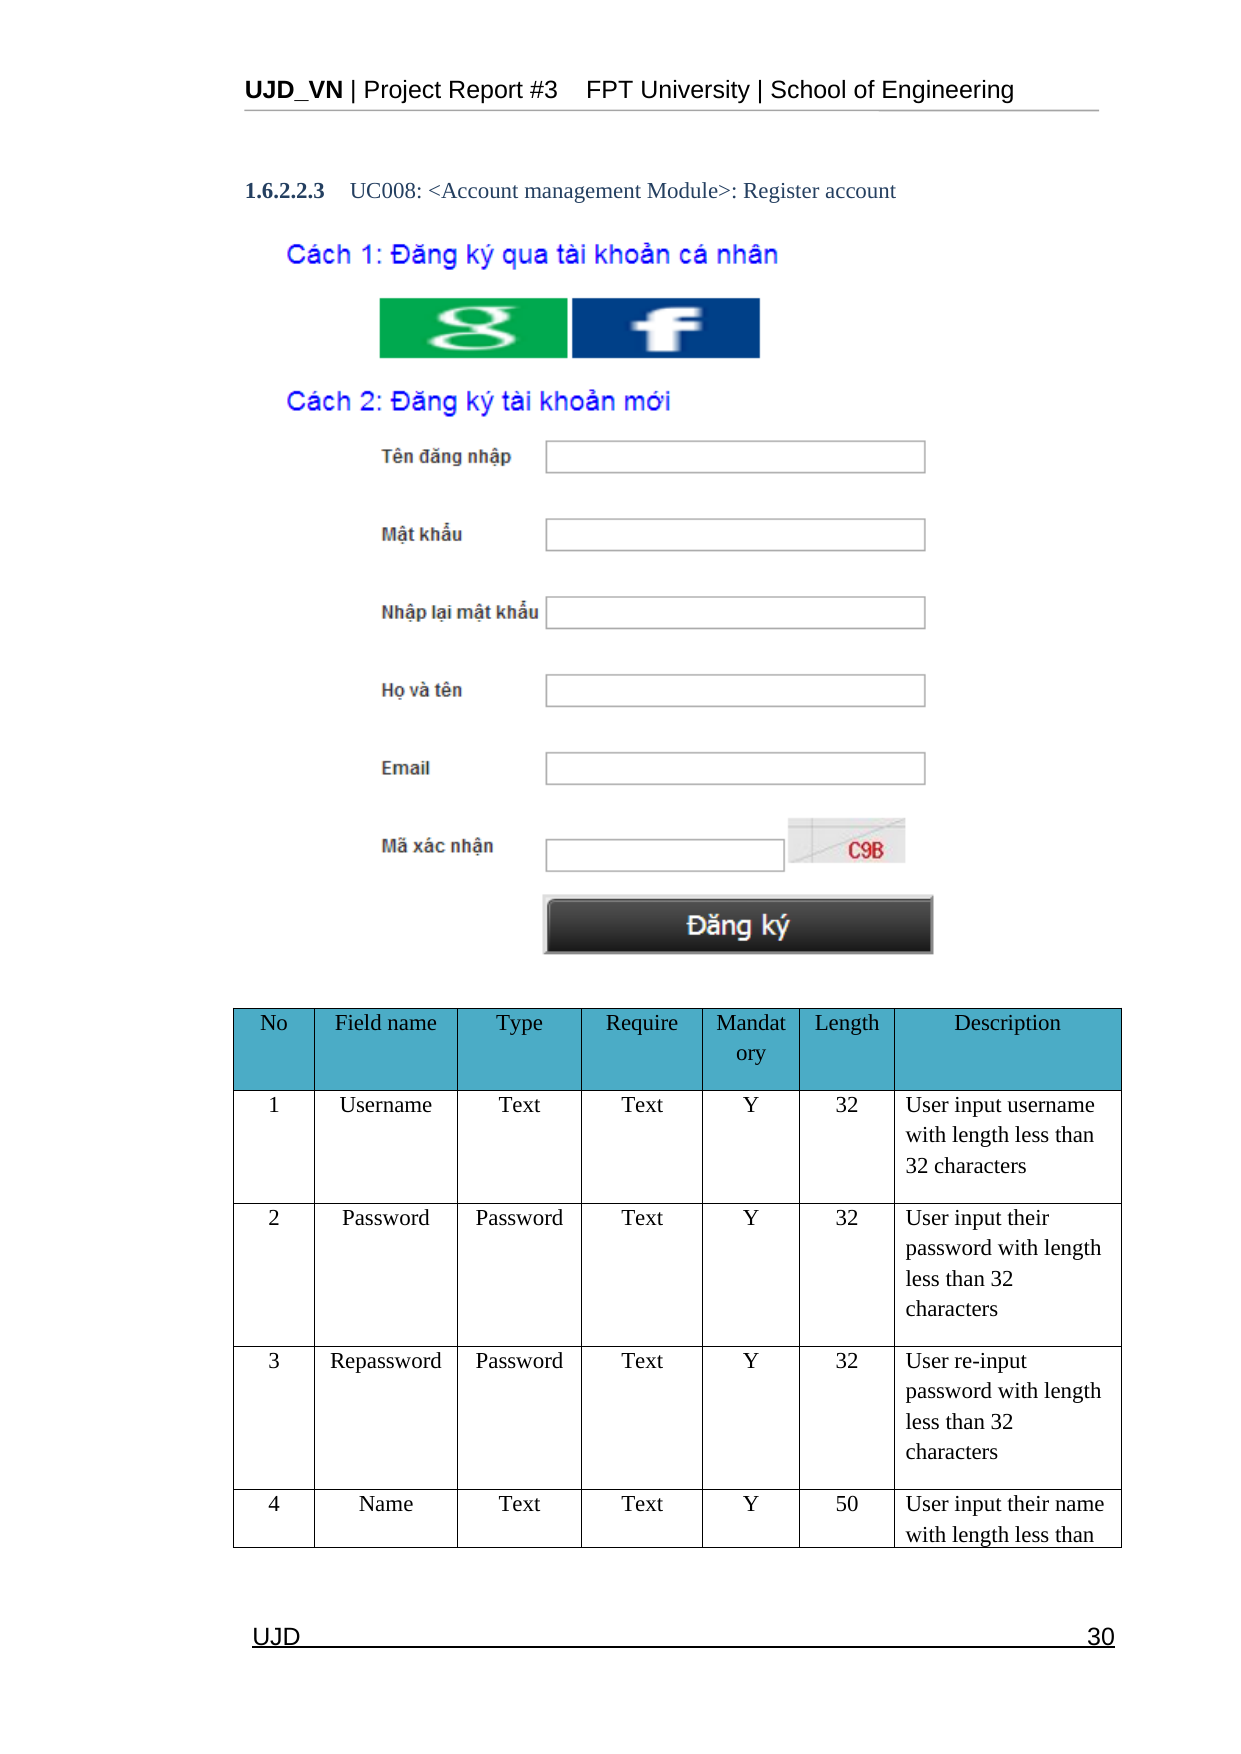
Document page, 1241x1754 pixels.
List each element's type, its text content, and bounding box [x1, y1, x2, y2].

table_cell 50 [800, 1490, 894, 1547]
table_cell User input their password with length less than 32 characters [895, 1204, 1121, 1346]
table_cell 32 [800, 1091, 894, 1203]
table_cell Y [703, 1490, 799, 1547]
table_cell Y [703, 1204, 799, 1346]
table_cell Y [703, 1091, 799, 1203]
table_header Require [582, 1009, 702, 1090]
table_cell Y [703, 1347, 799, 1489]
table_cell Text [582, 1490, 702, 1547]
table_header Field name [315, 1009, 457, 1090]
table_header Type [458, 1009, 581, 1090]
table_cell User input username with length less than 32 characters [895, 1091, 1121, 1203]
table_cell Repassword [315, 1347, 457, 1489]
table_header Description [895, 1009, 1121, 1090]
table_header Length [800, 1009, 894, 1090]
table_cell Password [315, 1204, 457, 1346]
table_cell Password [458, 1204, 581, 1346]
table_cell Password [458, 1347, 581, 1489]
table_cell 2 [234, 1204, 314, 1346]
table_cell User re-input password with length less than 32 characters [895, 1347, 1121, 1489]
table_cell Text [458, 1490, 581, 1547]
table_cell 32 [800, 1204, 894, 1346]
table_header No [234, 1009, 314, 1090]
subtitle UC008: <Account management Module>: Register account [244, 177, 1122, 203]
table_cell 3 [234, 1347, 314, 1489]
table_cell 32 [800, 1347, 894, 1489]
table_cell Username [315, 1091, 457, 1203]
table_header Mandatory [703, 1009, 799, 1090]
table_cell Text [582, 1347, 702, 1489]
table_cell 1 [234, 1091, 314, 1203]
table_cell User input their name with length less than 50 characters [895, 1490, 1121, 1547]
table_cell Text [582, 1204, 702, 1346]
table_cell Text [582, 1091, 702, 1203]
table_cell Text [458, 1091, 581, 1203]
picture [244, 207, 1037, 983]
table_cell Name [315, 1490, 457, 1547]
table_cell 4 [234, 1490, 314, 1547]
